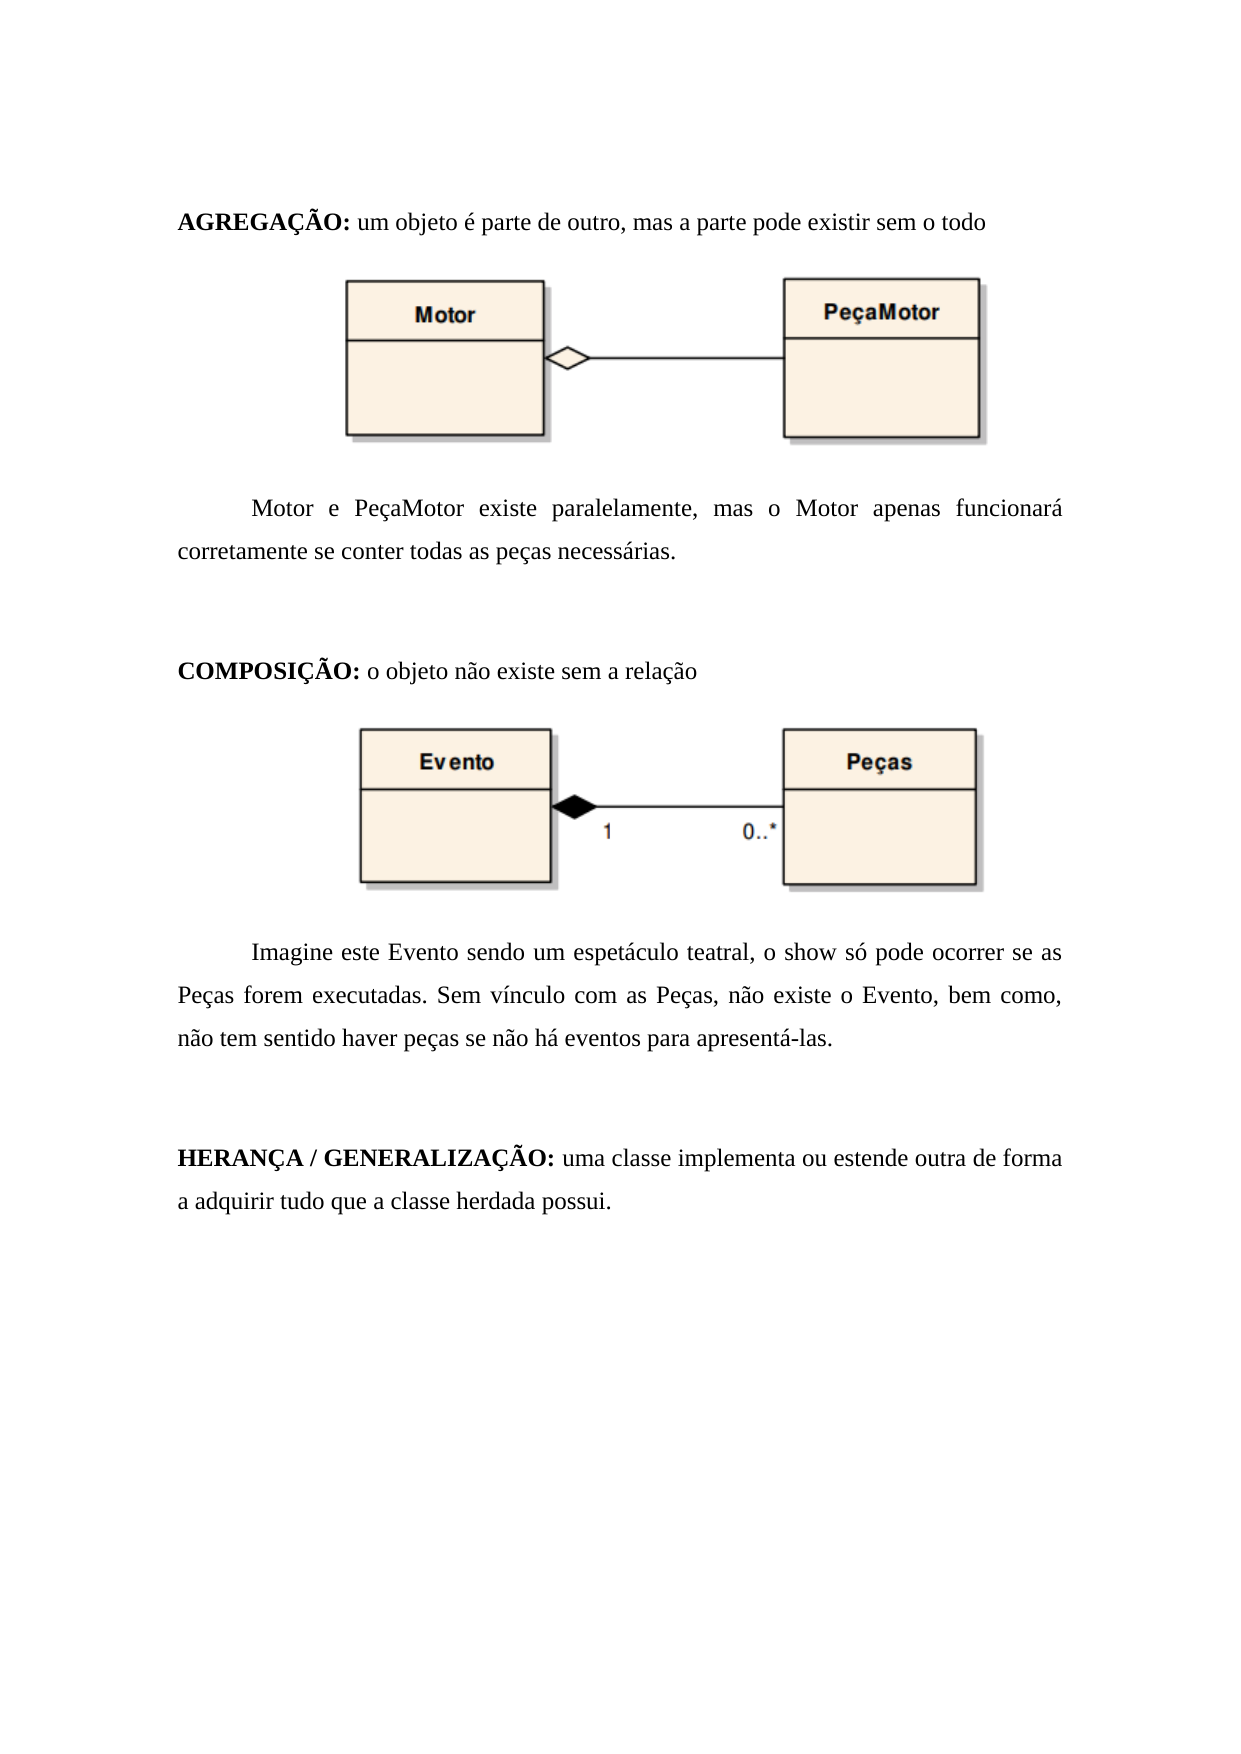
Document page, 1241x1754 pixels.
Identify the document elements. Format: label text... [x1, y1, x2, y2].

picture [177, 267, 1062, 463]
picture [177, 715, 1075, 907]
text Motor e PeçaMotor existe paralelamente, mas o Motor apenas funcionará corretamente se conter todas as peças necessárias. [177, 493, 1063, 565]
text Imagine este Evento sendo um espetáculo teatral, o show só pode ocorrer se as Peças forem executadas. Sem vínculo com as Peças, não existe o Evento, bem como, não tem sentido haver peças se não há eventos para apresentá-las. [177, 937, 1063, 1052]
text HERANÇA / GENERALIZAÇÃO: uma classe implementa ou estende outra de forma a adquirir tudo que a classe herdada possui. [177, 1143, 1063, 1215]
text AGREGAÇÃO: um objeto é parte de outro, mas a parte pode existir sem o todo [177, 207, 1063, 236]
text COMPOSIÇÃO: o objeto não existe sem a relação [177, 656, 1063, 684]
